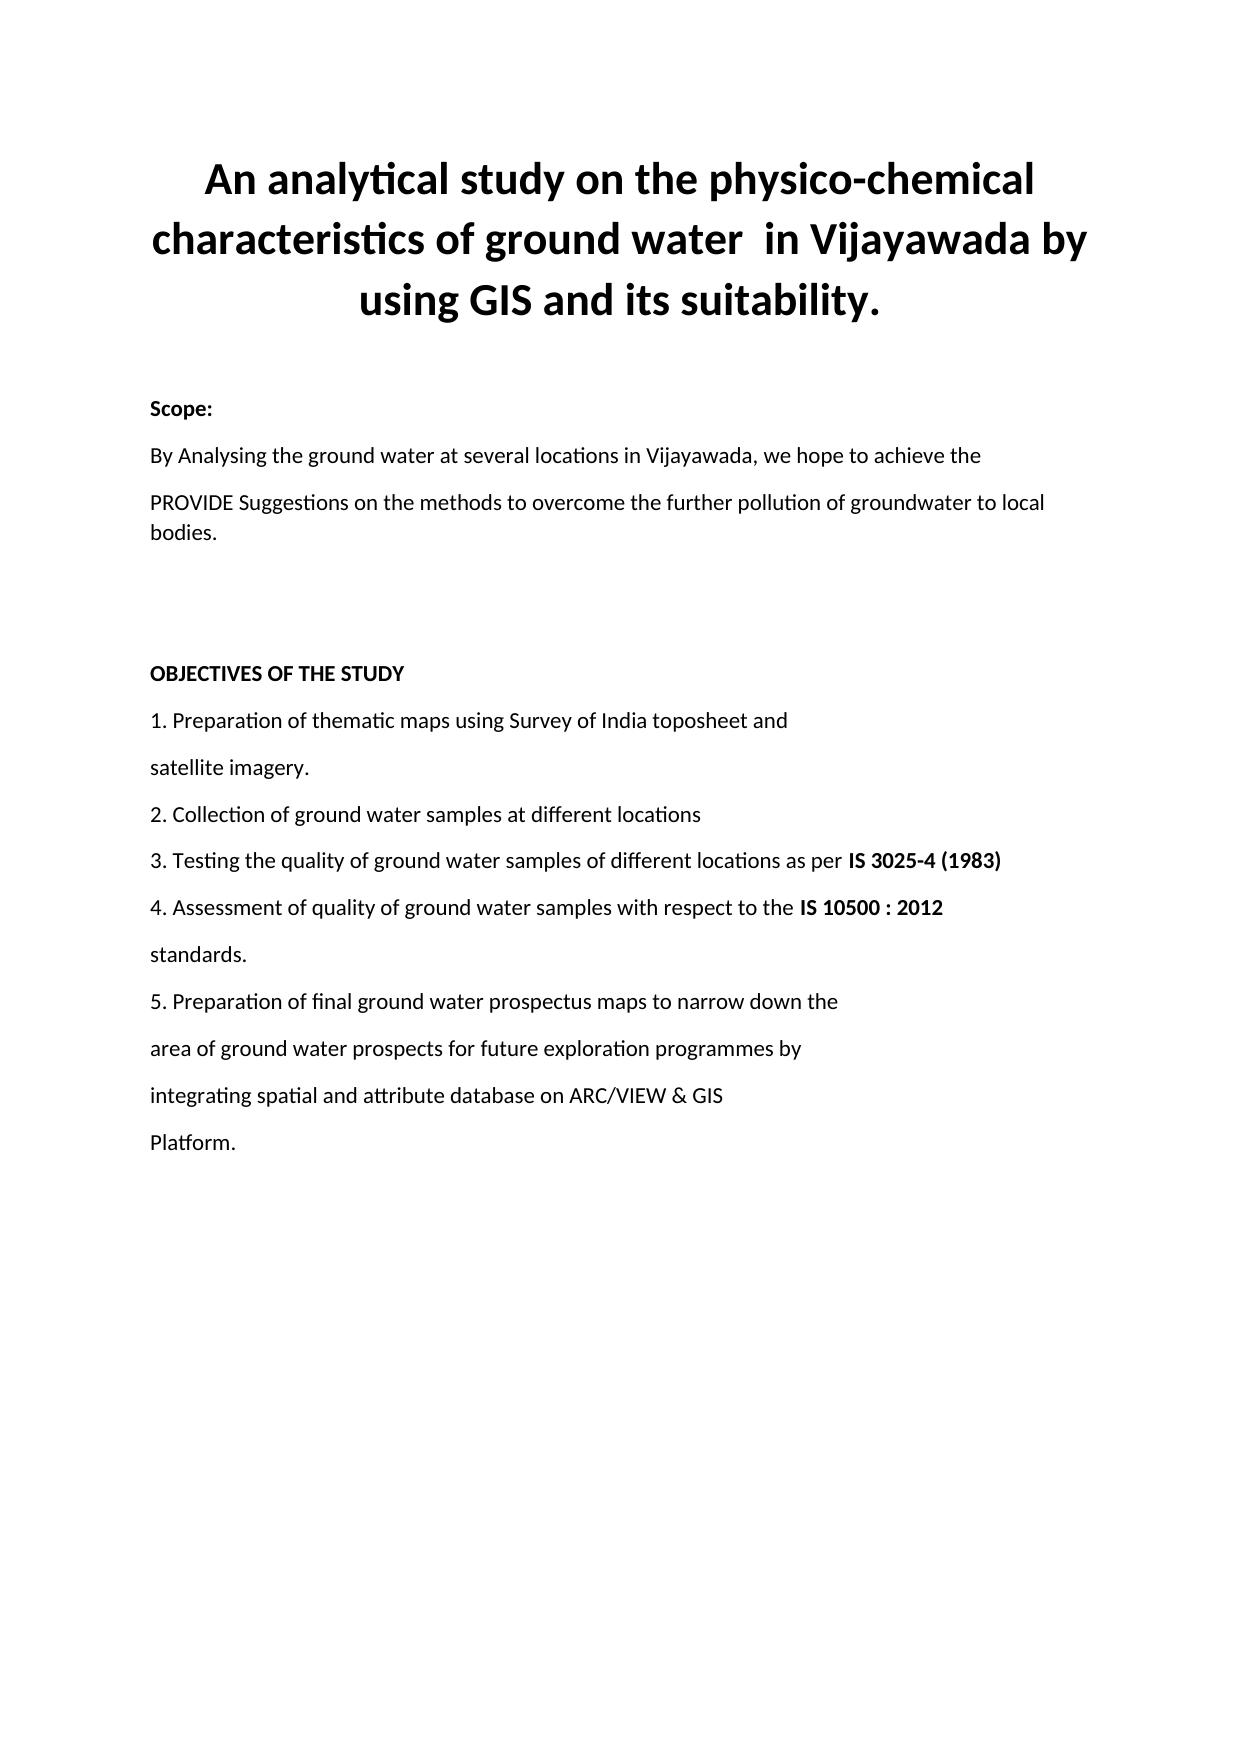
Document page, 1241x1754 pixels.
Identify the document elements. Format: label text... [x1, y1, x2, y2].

text Platform. [150, 1128, 1090, 1156]
text 4. Assessment of quality of ground water samples with respect to the IS 10500 : 2012 [150, 893, 1090, 921]
text satellite imagery. [150, 753, 1090, 781]
text area of ground water prospects for future exploration programmes by [150, 1034, 1090, 1062]
text An analytical study on the physico-chemical characteristics of ground water in Vijayawada by using GIS and its suitability. [150, 150, 1090, 327]
text 3. Testing the quality of ground water samples of different locations as per IS 3025-4 (1983) [150, 847, 1090, 874]
text PROVIDE Suggestions on the methods to overcome the further pollution of groundwater to local bodies. [150, 488, 1090, 546]
text By Analysing the ground water at several locations in Vijayawada, we hope to achieve the [150, 441, 1090, 469]
text standards. [150, 940, 1090, 968]
text 2. Collection of ground water samples at different locations [150, 800, 1090, 828]
text OBJECTIVES OF THE STUDY [150, 659, 1090, 687]
text 1. Preparation of thematic maps using Survey of India toposheet and [150, 706, 1090, 734]
text Scope: [150, 394, 1090, 422]
text integrating spatial and attribute database on ARC/VIEW & GIS [150, 1081, 1090, 1109]
text 5. Preparation of final ground water prospectus maps to narrow down the [150, 987, 1090, 1015]
